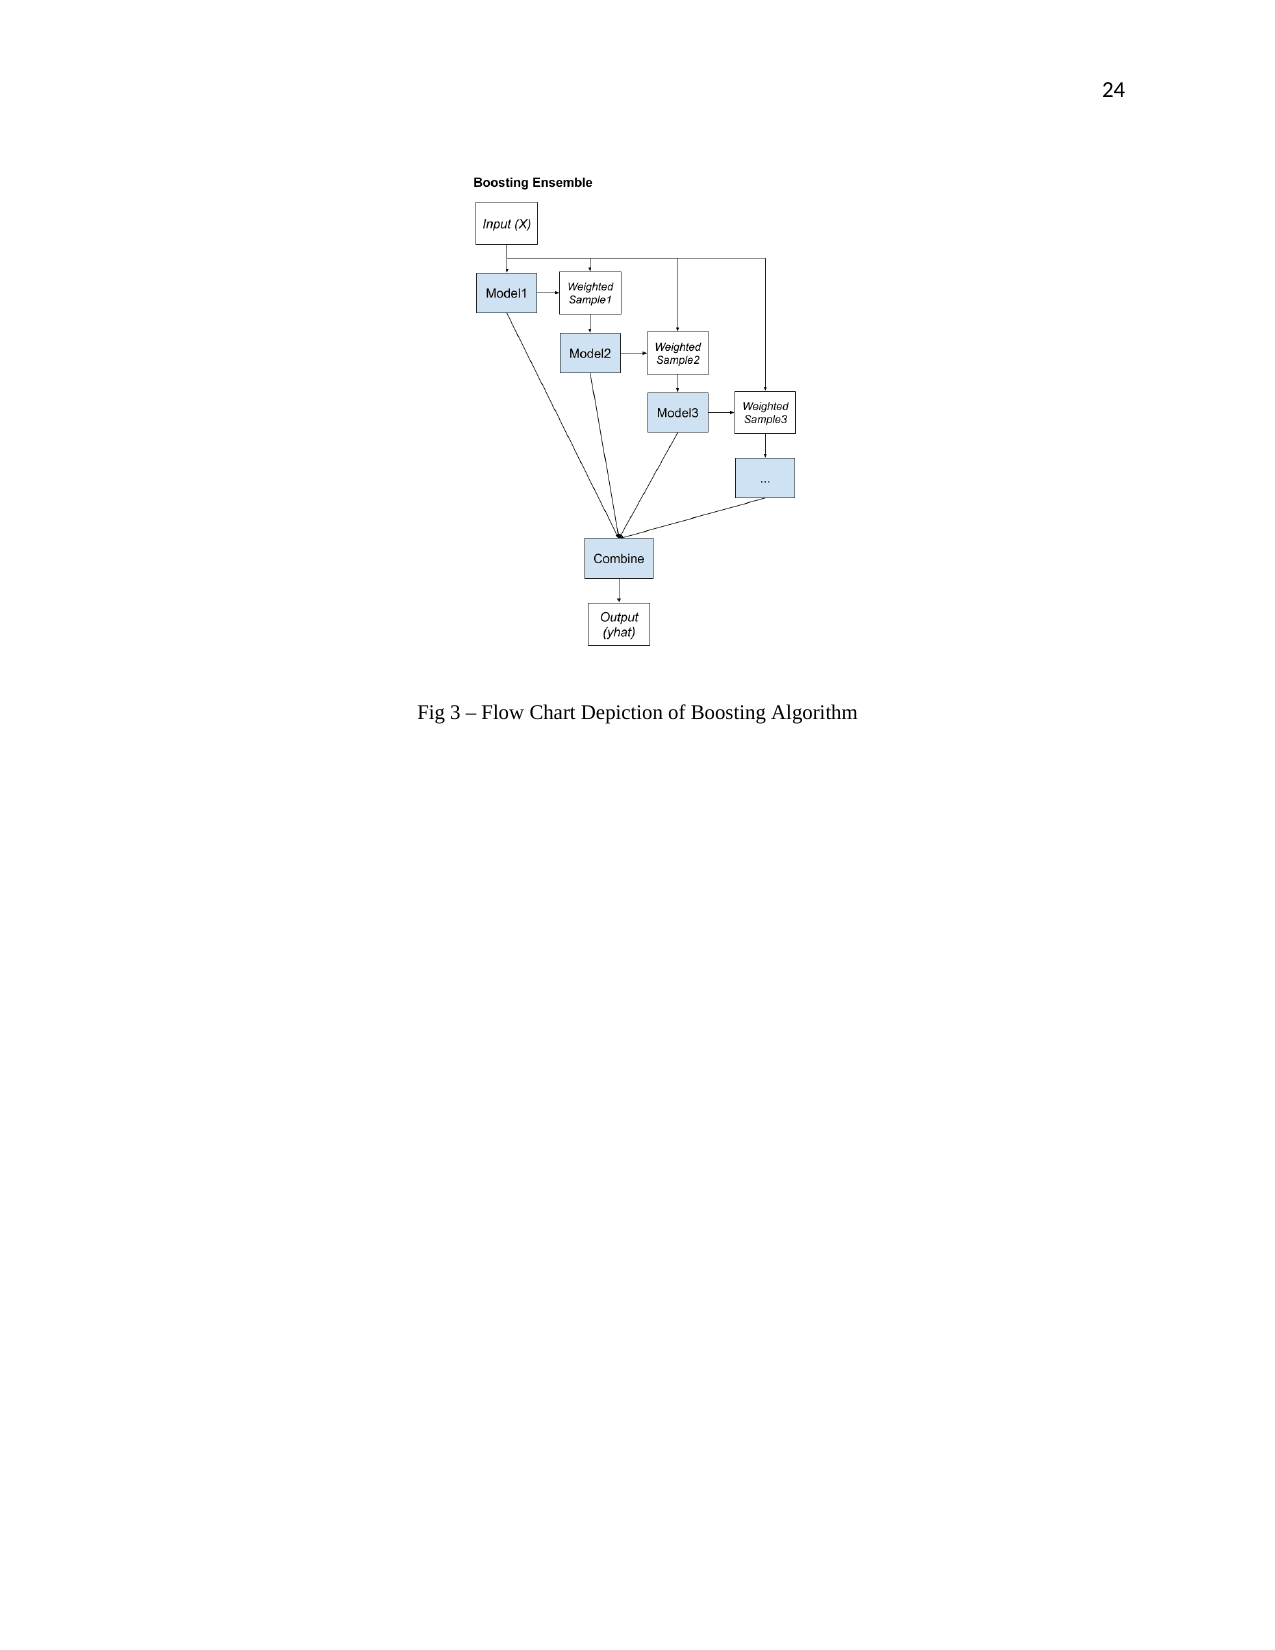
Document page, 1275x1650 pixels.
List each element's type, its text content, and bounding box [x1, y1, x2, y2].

picture [467, 168, 808, 657]
text Fig 3 – Flow Chart Depiction of Boosting Algorithm [150, 700, 1125, 724]
